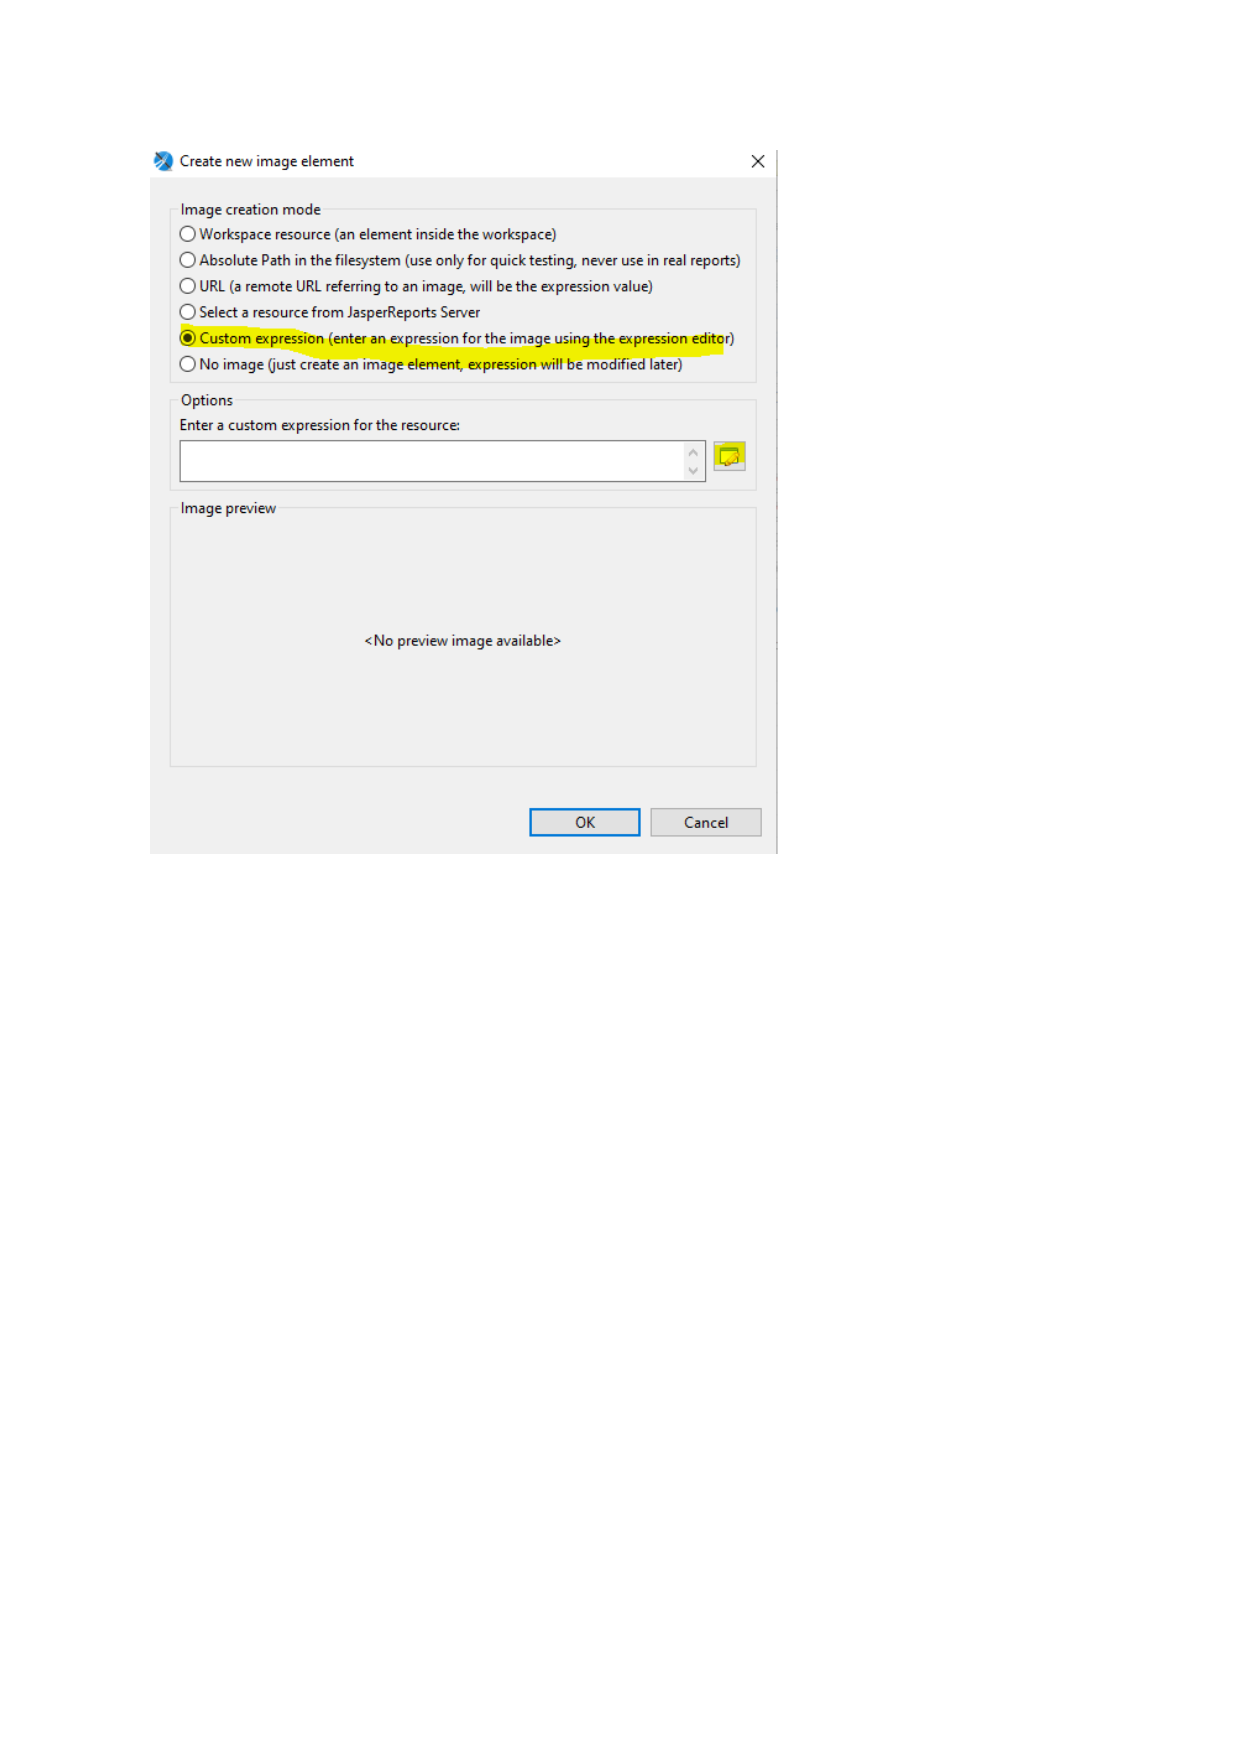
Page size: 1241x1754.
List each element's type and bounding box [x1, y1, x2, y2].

picture [150, 150, 778, 854]
